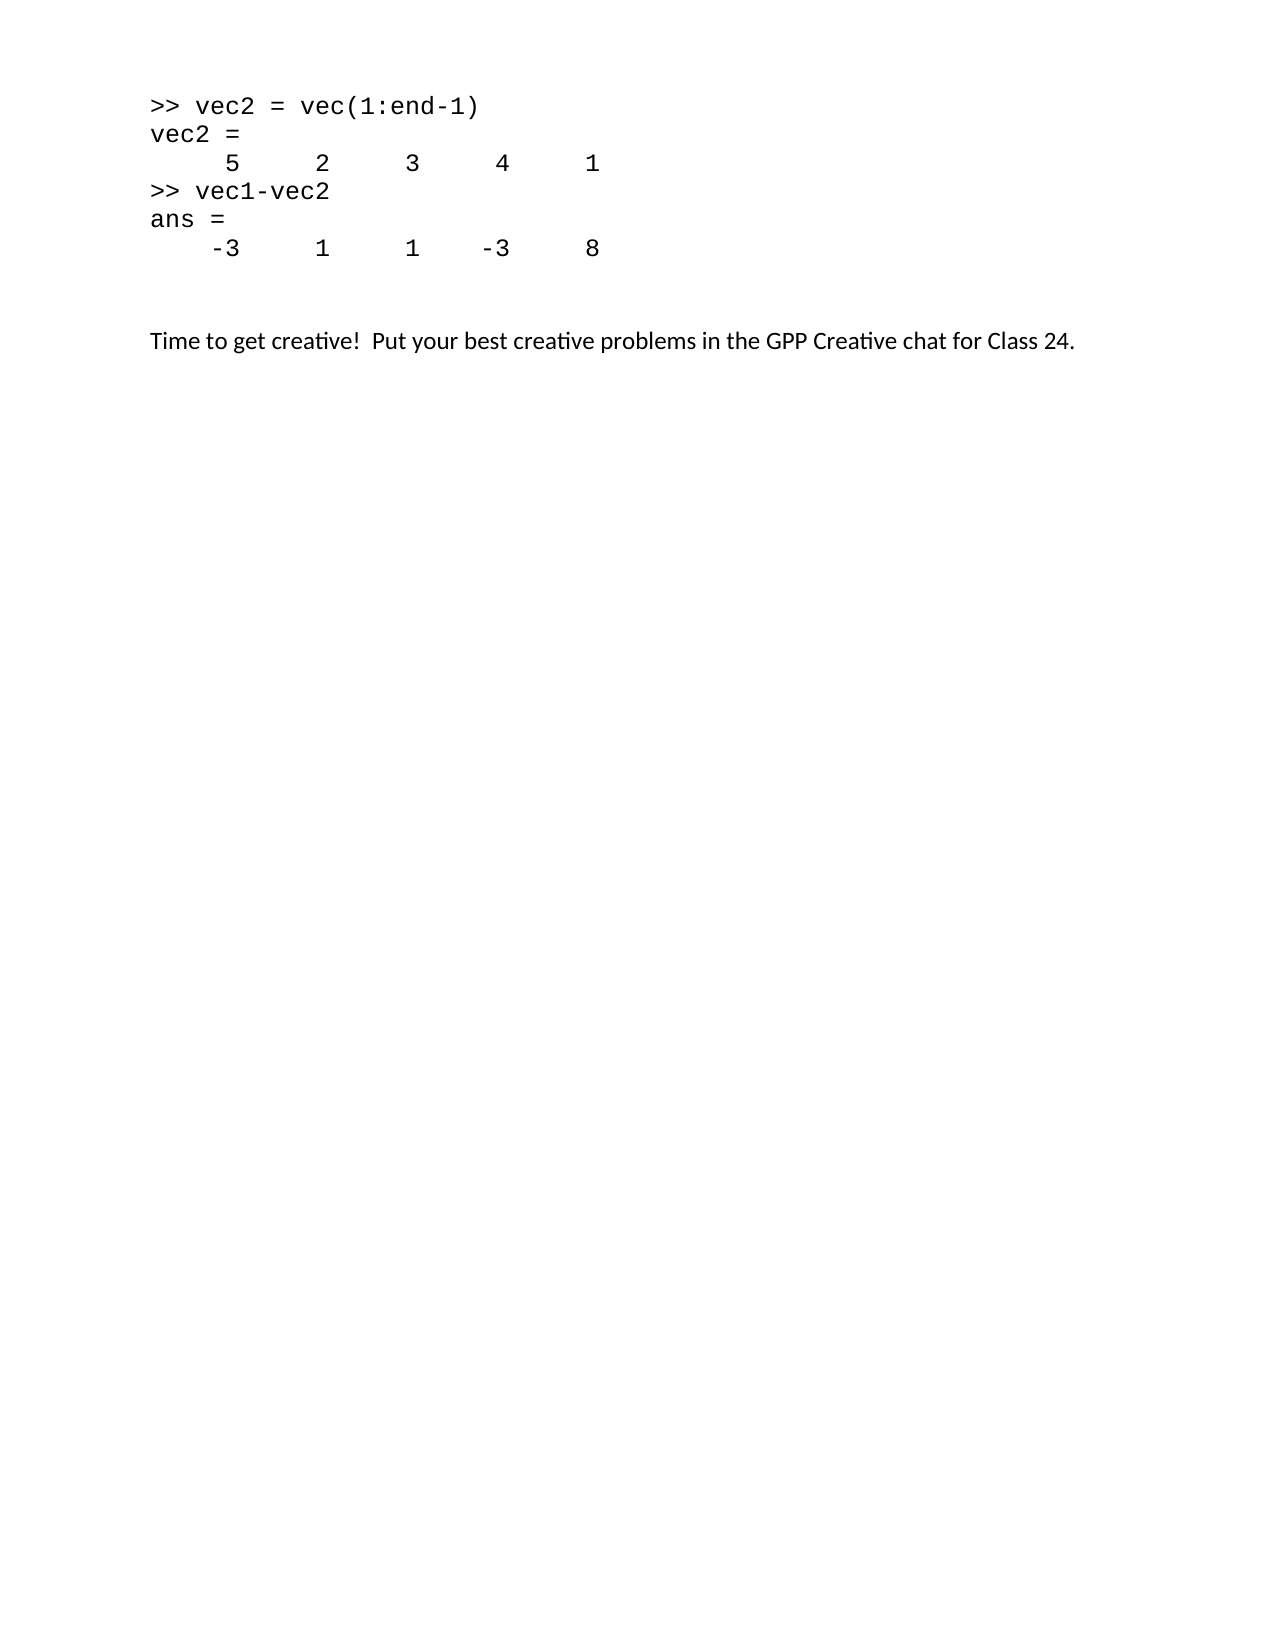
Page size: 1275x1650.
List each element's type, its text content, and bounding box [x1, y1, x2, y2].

text >> vec1-vec2 [150, 179, 1125, 207]
text Time to get creative! Put your best creative problems in the GPP Creative chat for Class 24. [150, 325, 1125, 355]
text -3 1 1 -3 8 [150, 235, 1125, 264]
text >> vec2 = vec(1:end-1) [150, 94, 1125, 122]
text vec2 = [150, 122, 1125, 150]
text ans = [150, 207, 1125, 235]
text 5 2 3 4 1 [150, 150, 1125, 179]
